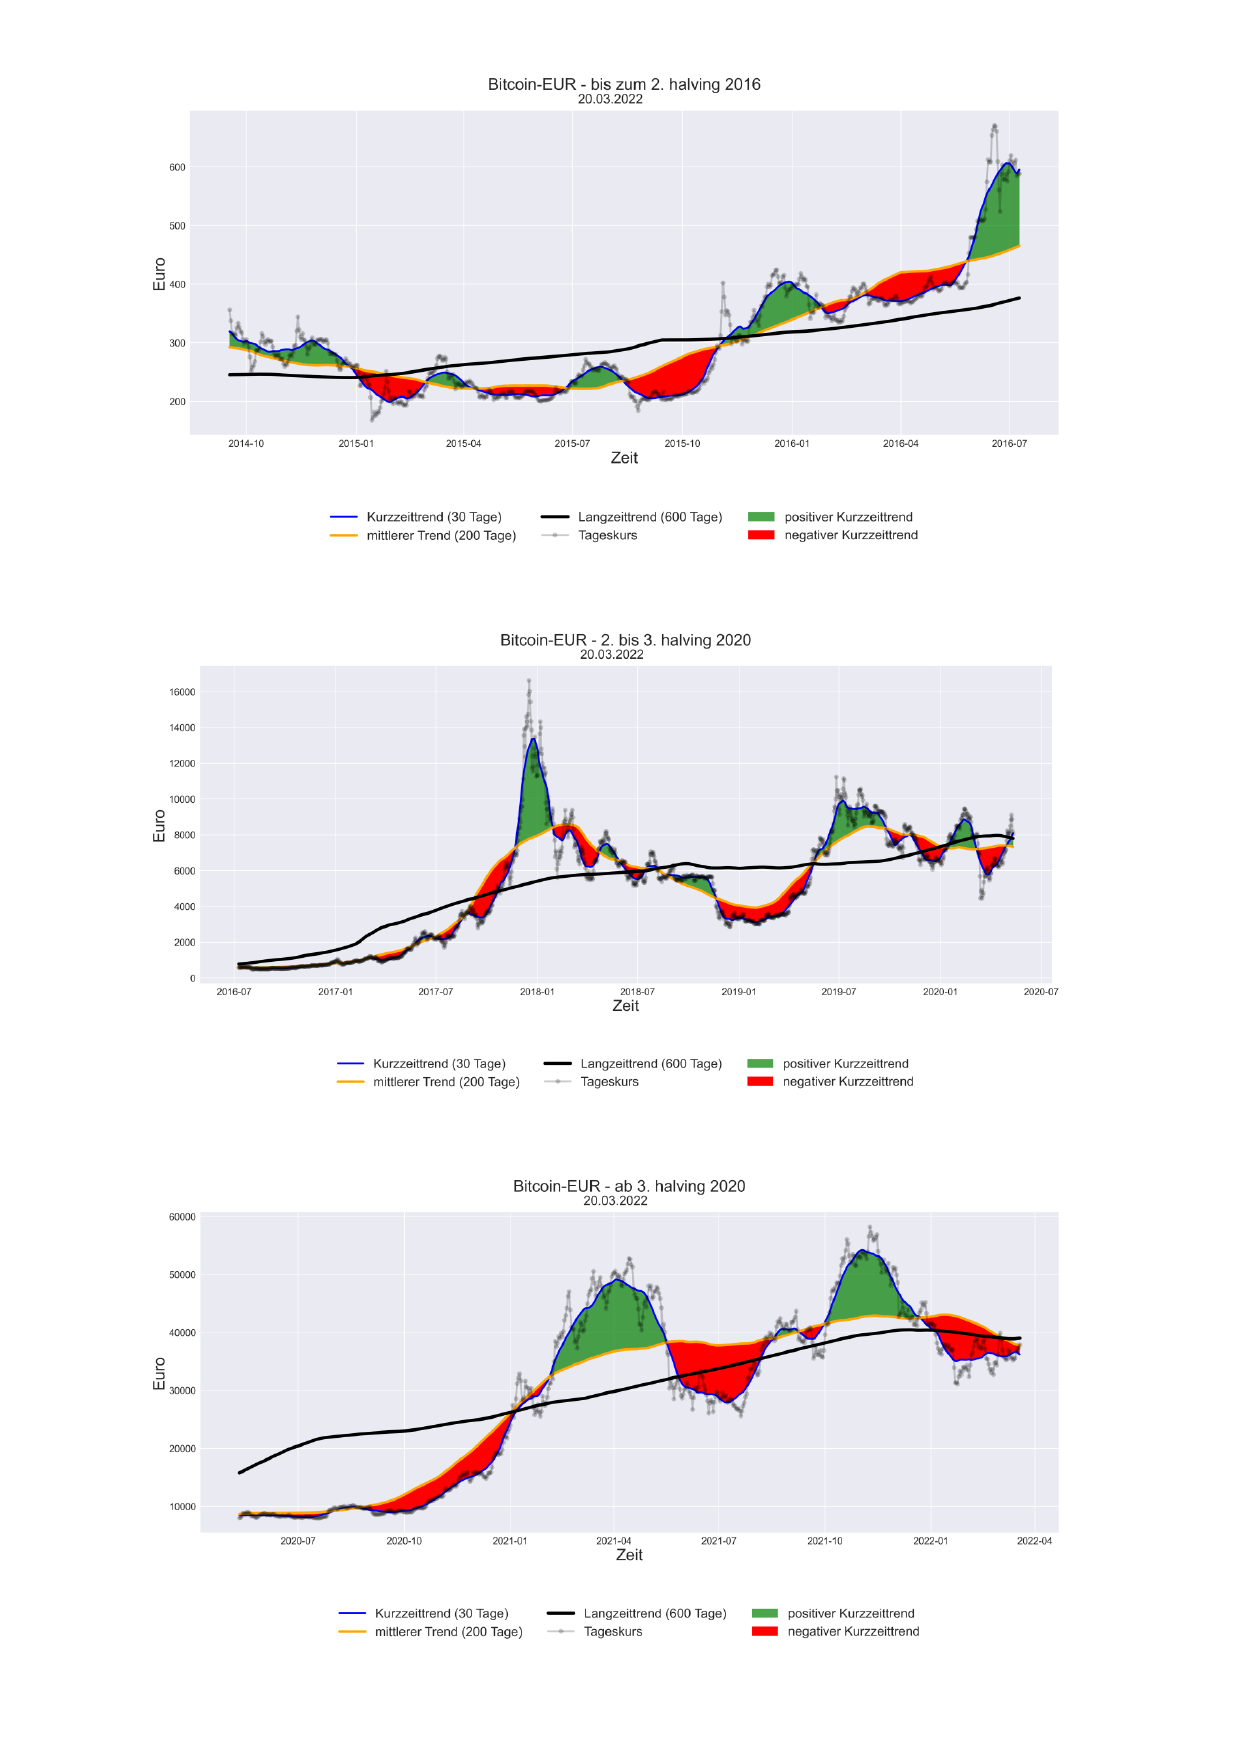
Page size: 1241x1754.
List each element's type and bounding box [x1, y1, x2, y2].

picture [147, 629, 1063, 1098]
picture [147, 73, 1063, 552]
picture [147, 1176, 1063, 1648]
